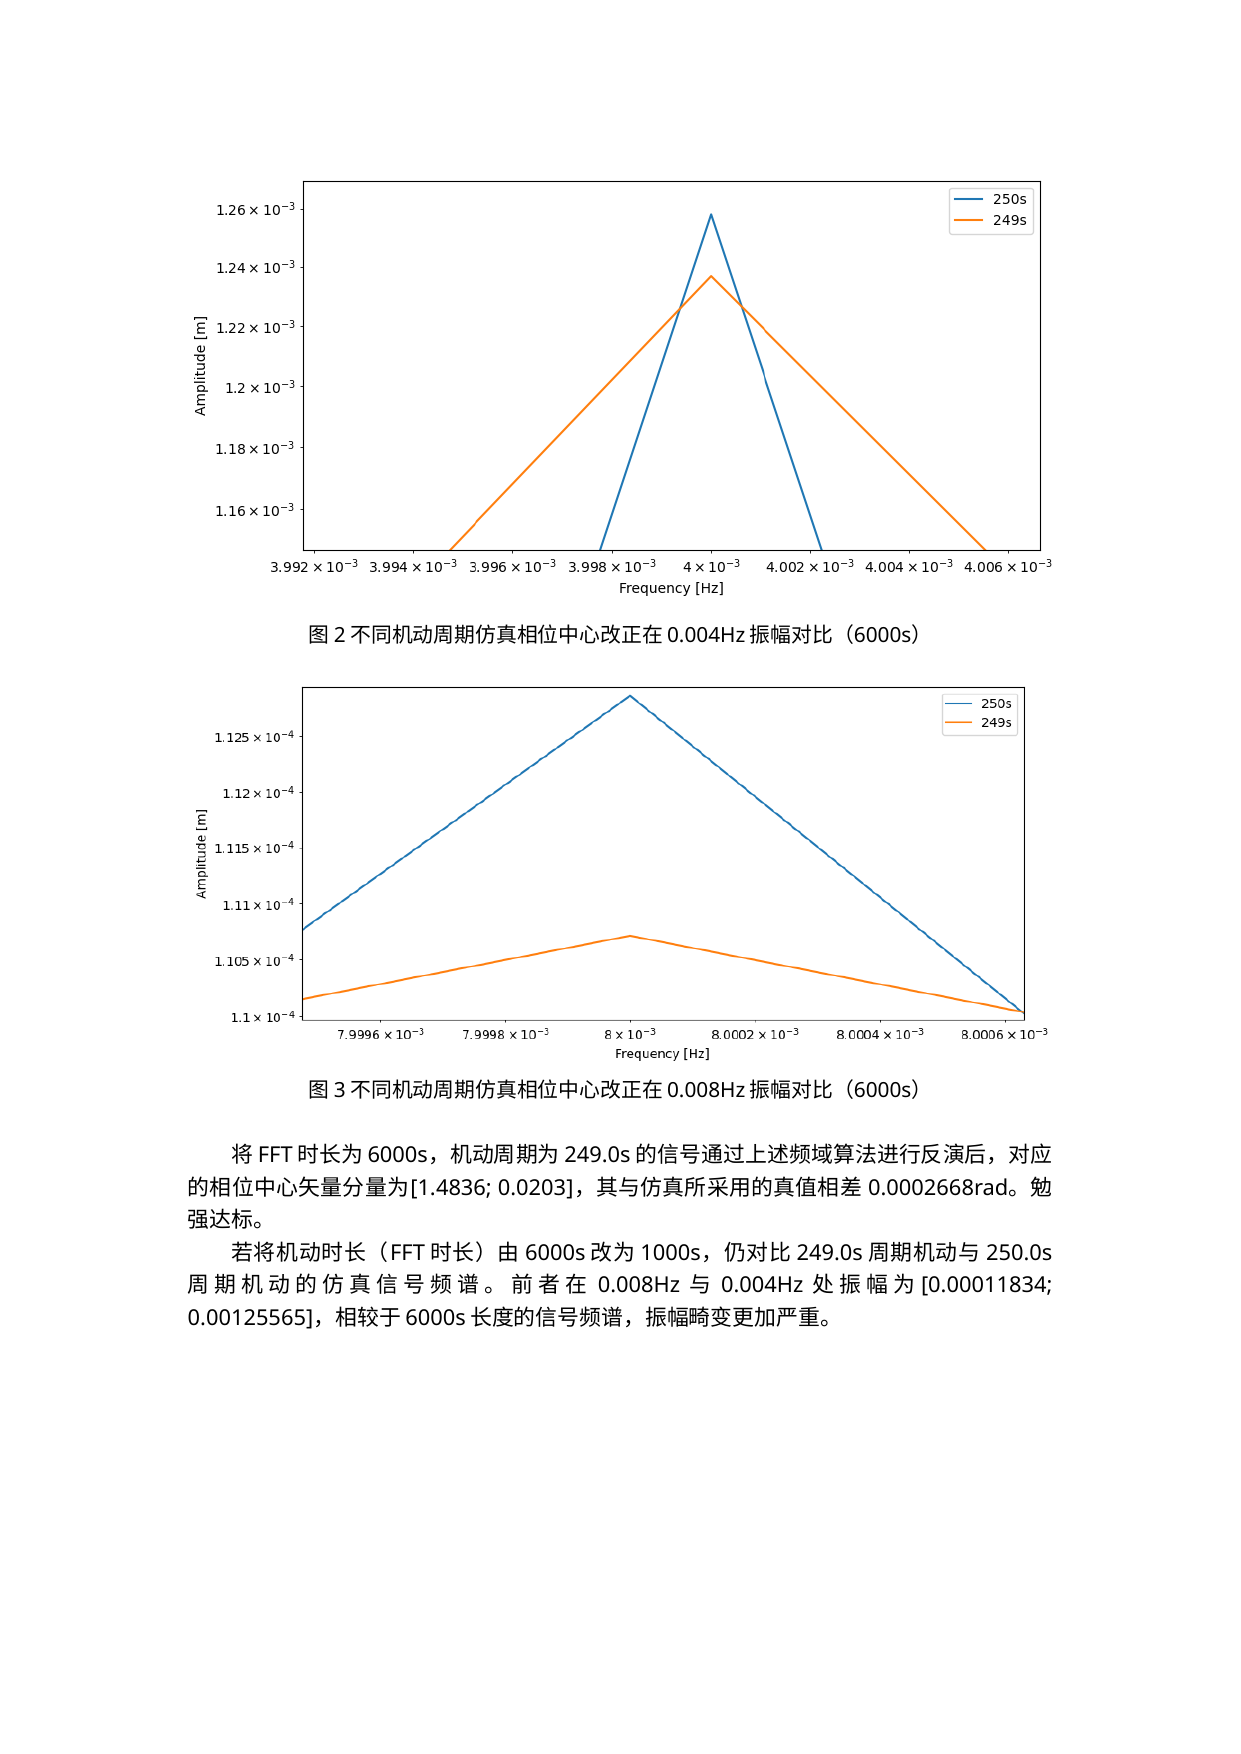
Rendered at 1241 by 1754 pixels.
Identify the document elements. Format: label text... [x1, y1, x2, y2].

text 将FFT时长为6000s，机动周期为249.0s的信号通过上述频域算法进行反演后，对应的相位中心矢量分量为[1.4836; 0.0203]，其与仿真所采用的真值相差0.0002668rad。勉强达标。 [187, 1137, 1053, 1234]
text 图 3 不同机动周期仿真相位中心改正在0.008Hz振幅对比（6000s） [187, 1072, 1053, 1104]
text 图 2 不同机动周期仿真相位中心改正在0.004Hz振幅对比（6000s） [187, 617, 1053, 649]
text 若将机动时长（FFT时长）由6000s改为1000s，仍对比249.0s周期机动与250.0s周期机动的仿真信号频谱。前者在0.008Hz与0.004Hz处振幅为[0.00011834; 0.00125565]，相较于6000s长度的信号频谱，振幅畸变更加严重。 [187, 1234, 1053, 1332]
